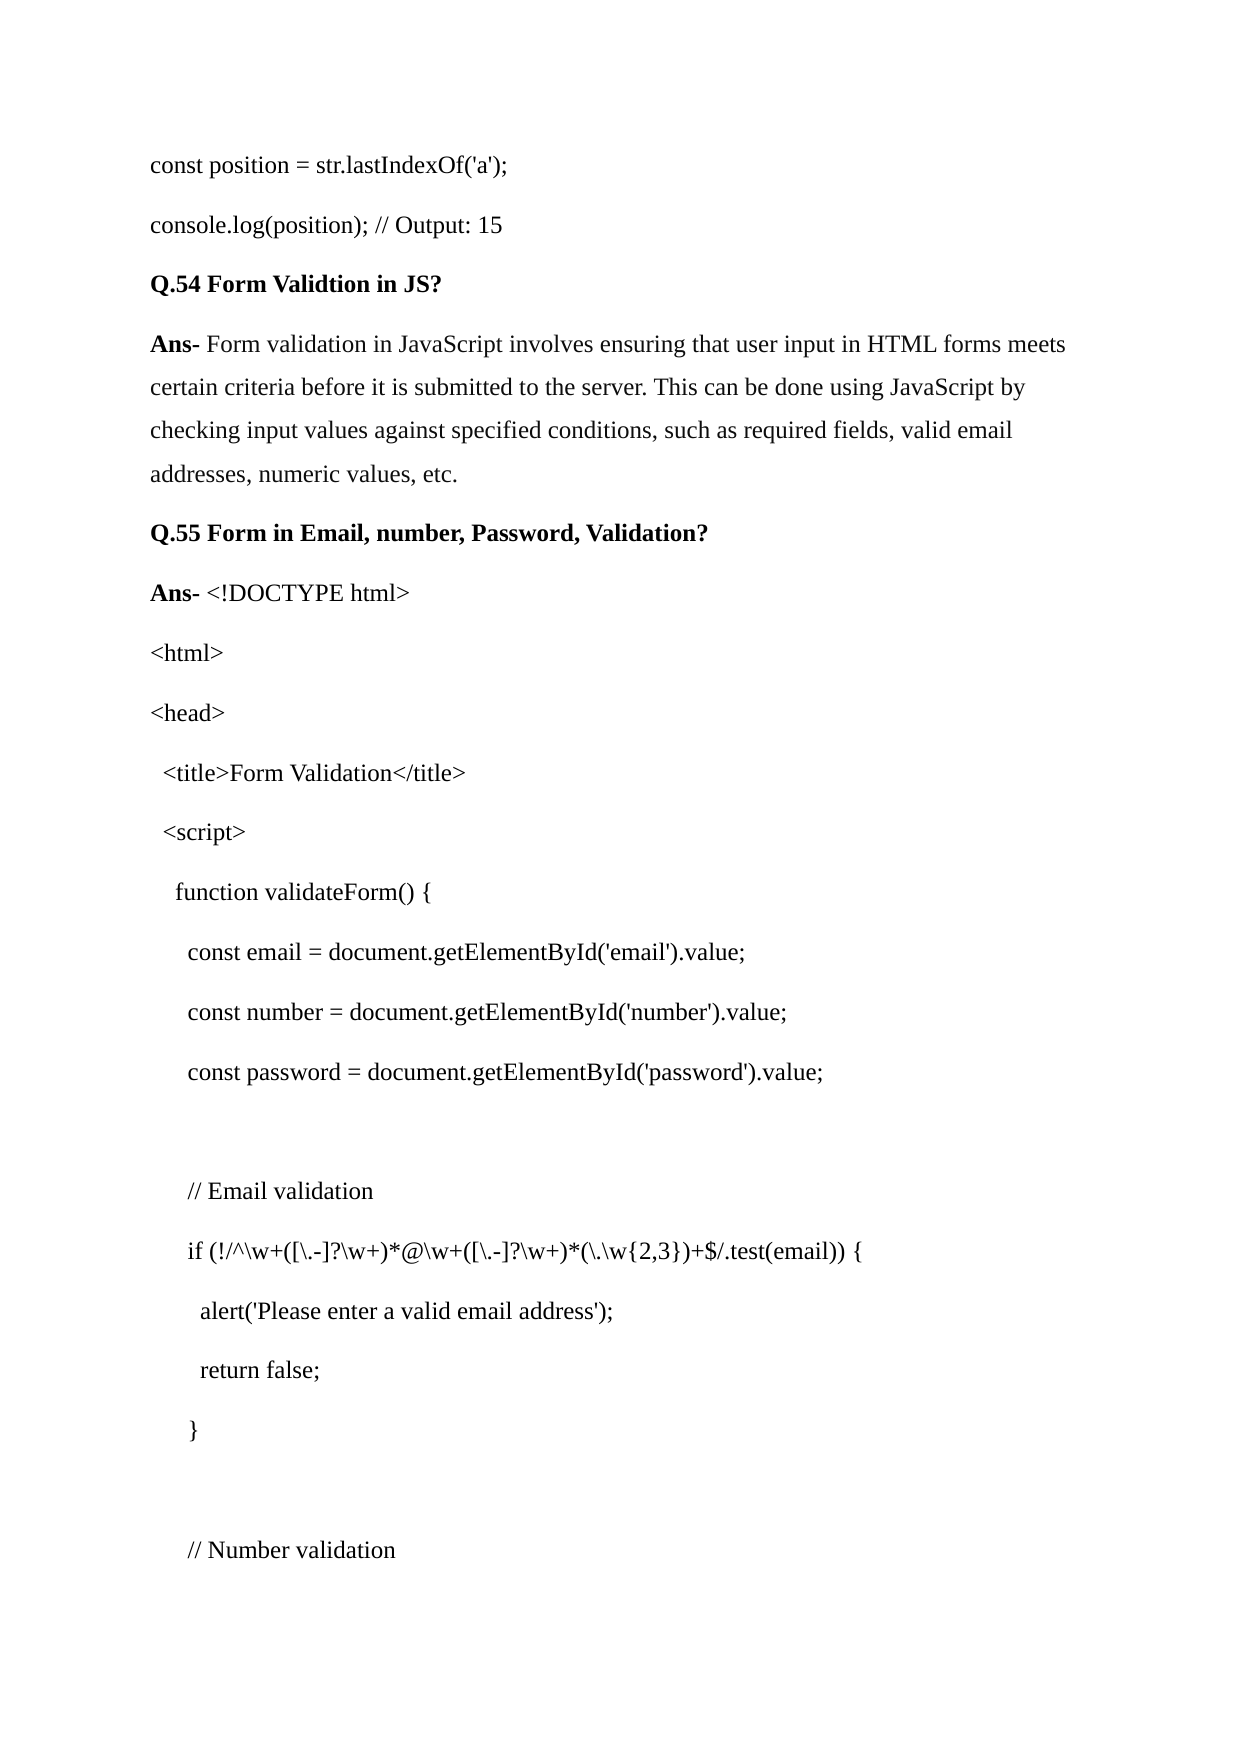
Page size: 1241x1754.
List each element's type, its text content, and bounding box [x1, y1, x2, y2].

text // Email validation [150, 1176, 1090, 1205]
text Q.54 Form Validtion in JS? [150, 269, 1090, 298]
text // Number validation [150, 1535, 1090, 1564]
text const email = document.getElementById('email').value; [150, 937, 1090, 966]
text Ans- <!DOCTYPE html> [150, 578, 1090, 607]
text const password = document.getElementById('password').value; [150, 1057, 1090, 1085]
text Ans- Form validation in JavaScript involves ensuring that user input in HTML forms meets certain criteria before it is submitted to the server. This can be done using JavaScript by checking input values against specified conditions, such as required fields, valid email addresses, numeric values, etc. [150, 329, 1090, 487]
text } [150, 1415, 1090, 1444]
text if (!/^\w+([\.-]?\w+)*@\w+([\.-]?\w+)*(\.\w{2,3})+$/.test(email)) { [150, 1236, 1090, 1265]
text console.log(position); // Output: 15 [150, 210, 1090, 238]
text function validateForm() { [150, 877, 1090, 906]
text <title>Form Validation</title> [150, 758, 1090, 786]
text return false; [150, 1356, 1090, 1384]
text const number = document.getElementById('number').value; [150, 997, 1090, 1026]
text <head> [150, 698, 1090, 727]
text <html> [150, 638, 1090, 667]
text const position = str.lastIndexOf('a'); [150, 150, 1090, 179]
text Q.55 Form in Email, number, Password, Validation? [150, 518, 1090, 547]
text <script> [150, 817, 1090, 846]
text alert('Please enter a valid email address'); [150, 1296, 1090, 1324]
